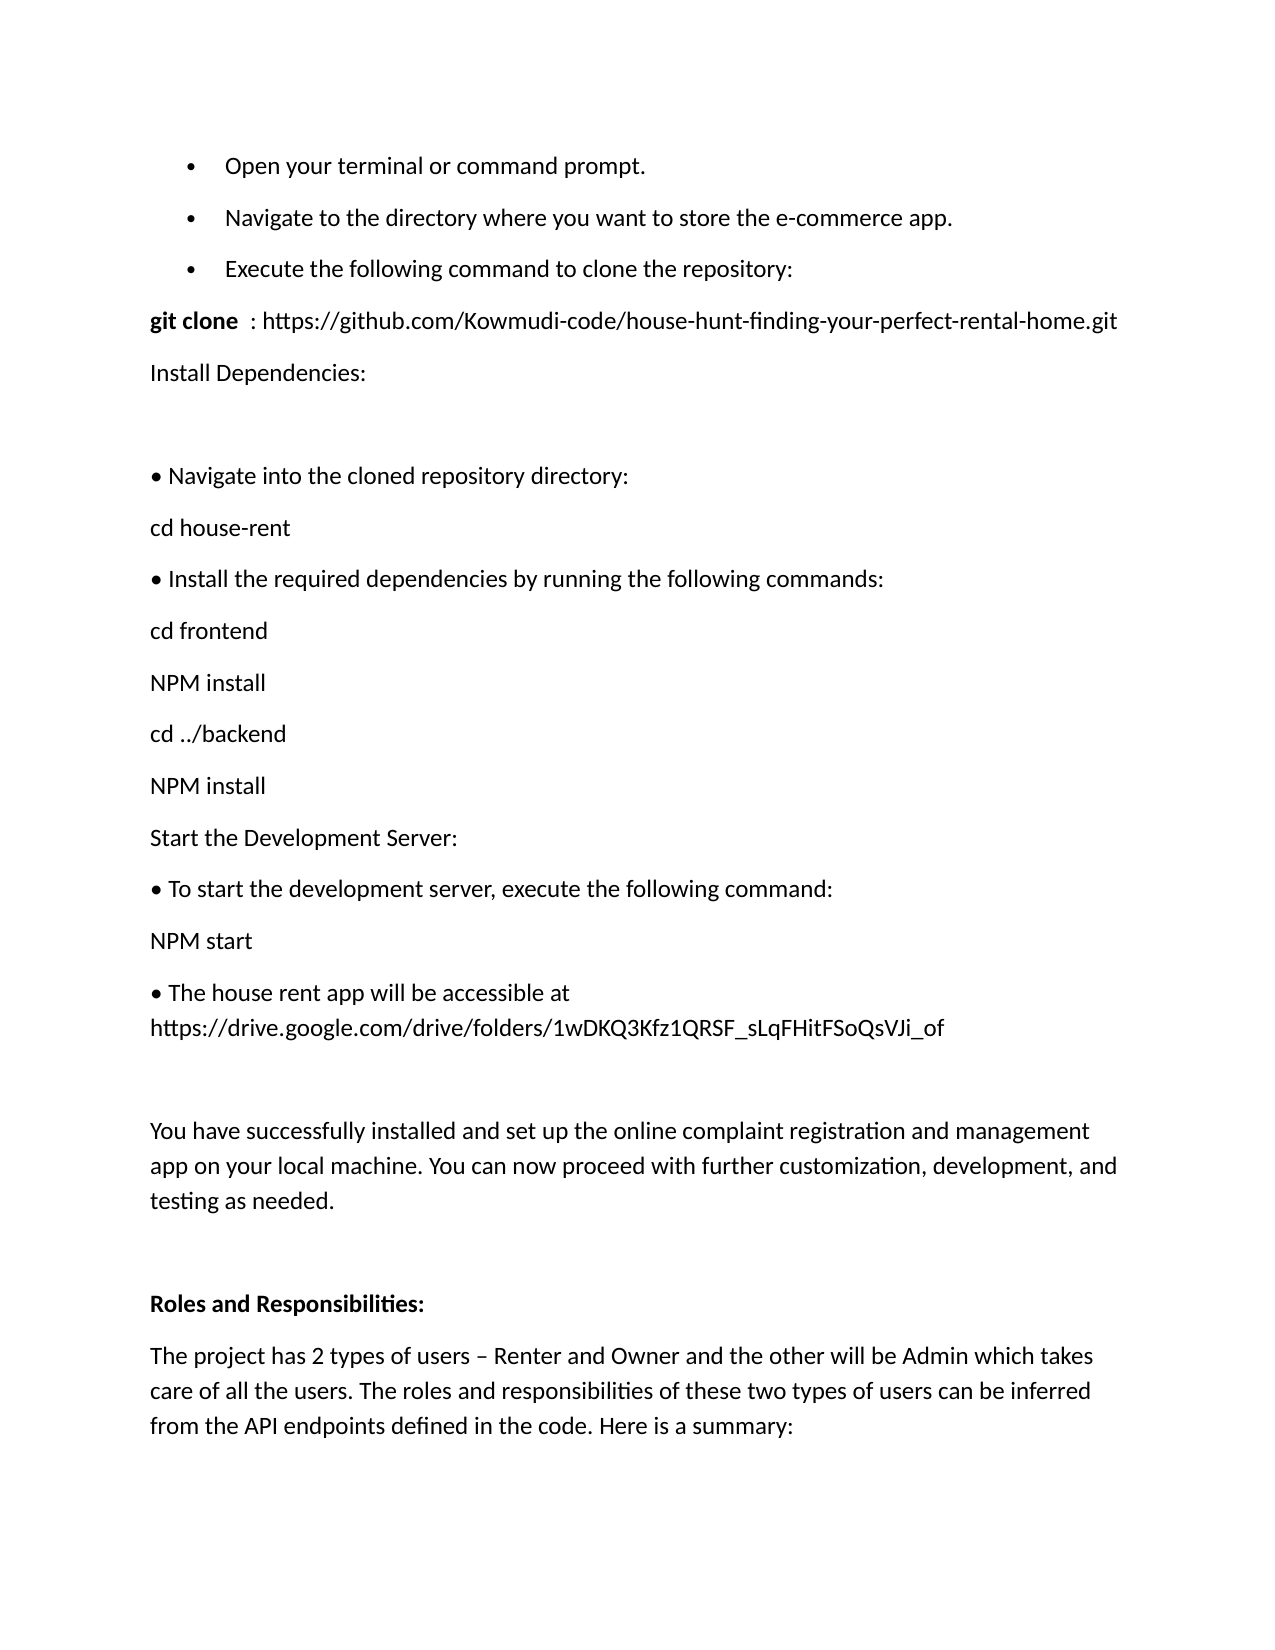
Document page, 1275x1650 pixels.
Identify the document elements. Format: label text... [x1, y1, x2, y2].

text git clone : https://github.com/Kowmudi-code/house-hunt-finding-your-perfect-rental-home.git [150, 305, 1125, 336]
text You have successfully installed and set up the online complaint registration and management app on your local machine. You can now proceed with further customization, development, and testing as needed. [150, 1115, 1125, 1216]
list Execute the following command to clone the repository: [187, 253, 1125, 284]
text cd frontend [150, 615, 1125, 646]
text • Navigate into the cloned repository directory: [150, 460, 1125, 491]
text NPM start [150, 925, 1125, 956]
text NPM install [150, 770, 1125, 801]
list Navigate to the directory where you want to store the e-commerce app. [187, 202, 1125, 232]
text NPM install [150, 667, 1125, 697]
text cd ../backend [150, 718, 1125, 749]
text Install Dependencies: [150, 357, 1125, 387]
list Open your terminal or command prompt. [187, 150, 1125, 181]
text Roles and Responsibilities: [150, 1288, 1125, 1319]
text • Install the required dependencies by running the following commands: [150, 563, 1125, 594]
text cd house-rent [150, 512, 1125, 542]
text The project has 2 types of users – Renter and Owner and the other will be Admin which takes care of all the users. The roles and responsibilities of these two types of users can be inferred from the API endpoints defined in the code. Here is a summary: [150, 1340, 1125, 1441]
text • The house rent app will be accessible at https://drive.google.com/drive/folders/1wDKQ3Kfz1QRSF_sLqFHitFSoQsVJi_of [150, 977, 1125, 1042]
text • To start the development server, execute the following command: [150, 873, 1125, 904]
text Start the Development Server: [150, 822, 1125, 852]
